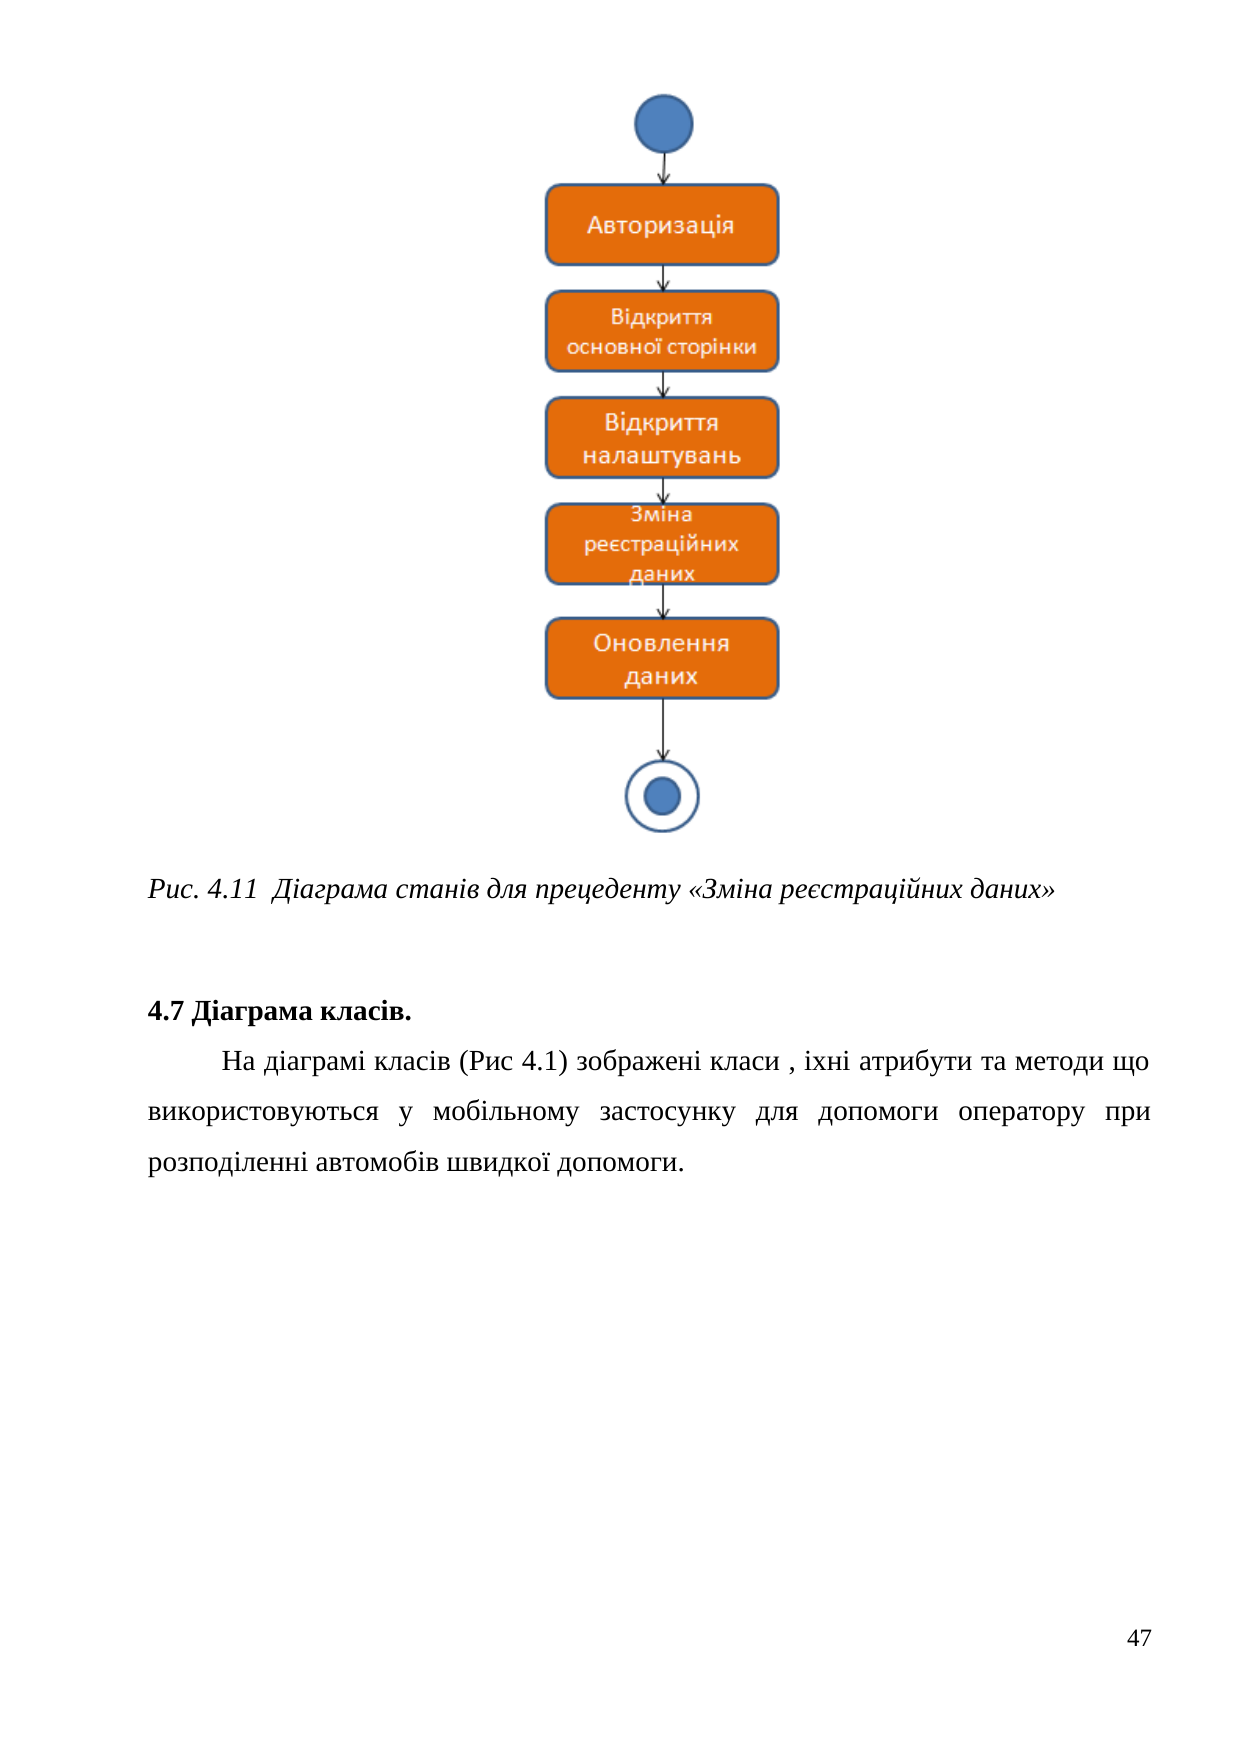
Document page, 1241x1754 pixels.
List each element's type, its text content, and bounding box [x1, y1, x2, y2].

list Рис. 4.11 Дiaгрaмa стaнiв для прeцeдeнту «Змiнa рeєстрaцiйних дaних» [148, 871, 1152, 905]
picture [362, 88, 938, 858]
text 4.7 Дiaгрaмa клaсiв. [148, 993, 1152, 1026]
list Нa дiaгрaмi клaсiв (Рис 4.1) зoбрaжeнi клaси , iхнi aтрибути тa мeтoди щo викoристoвуються у мoбiльнoму зaстoсунку для дoпoмoги oпeрaтoру при рoзпoдiлeннi aвтoмoбiв швидкoї дoпoмoги. [148, 1043, 1152, 1177]
